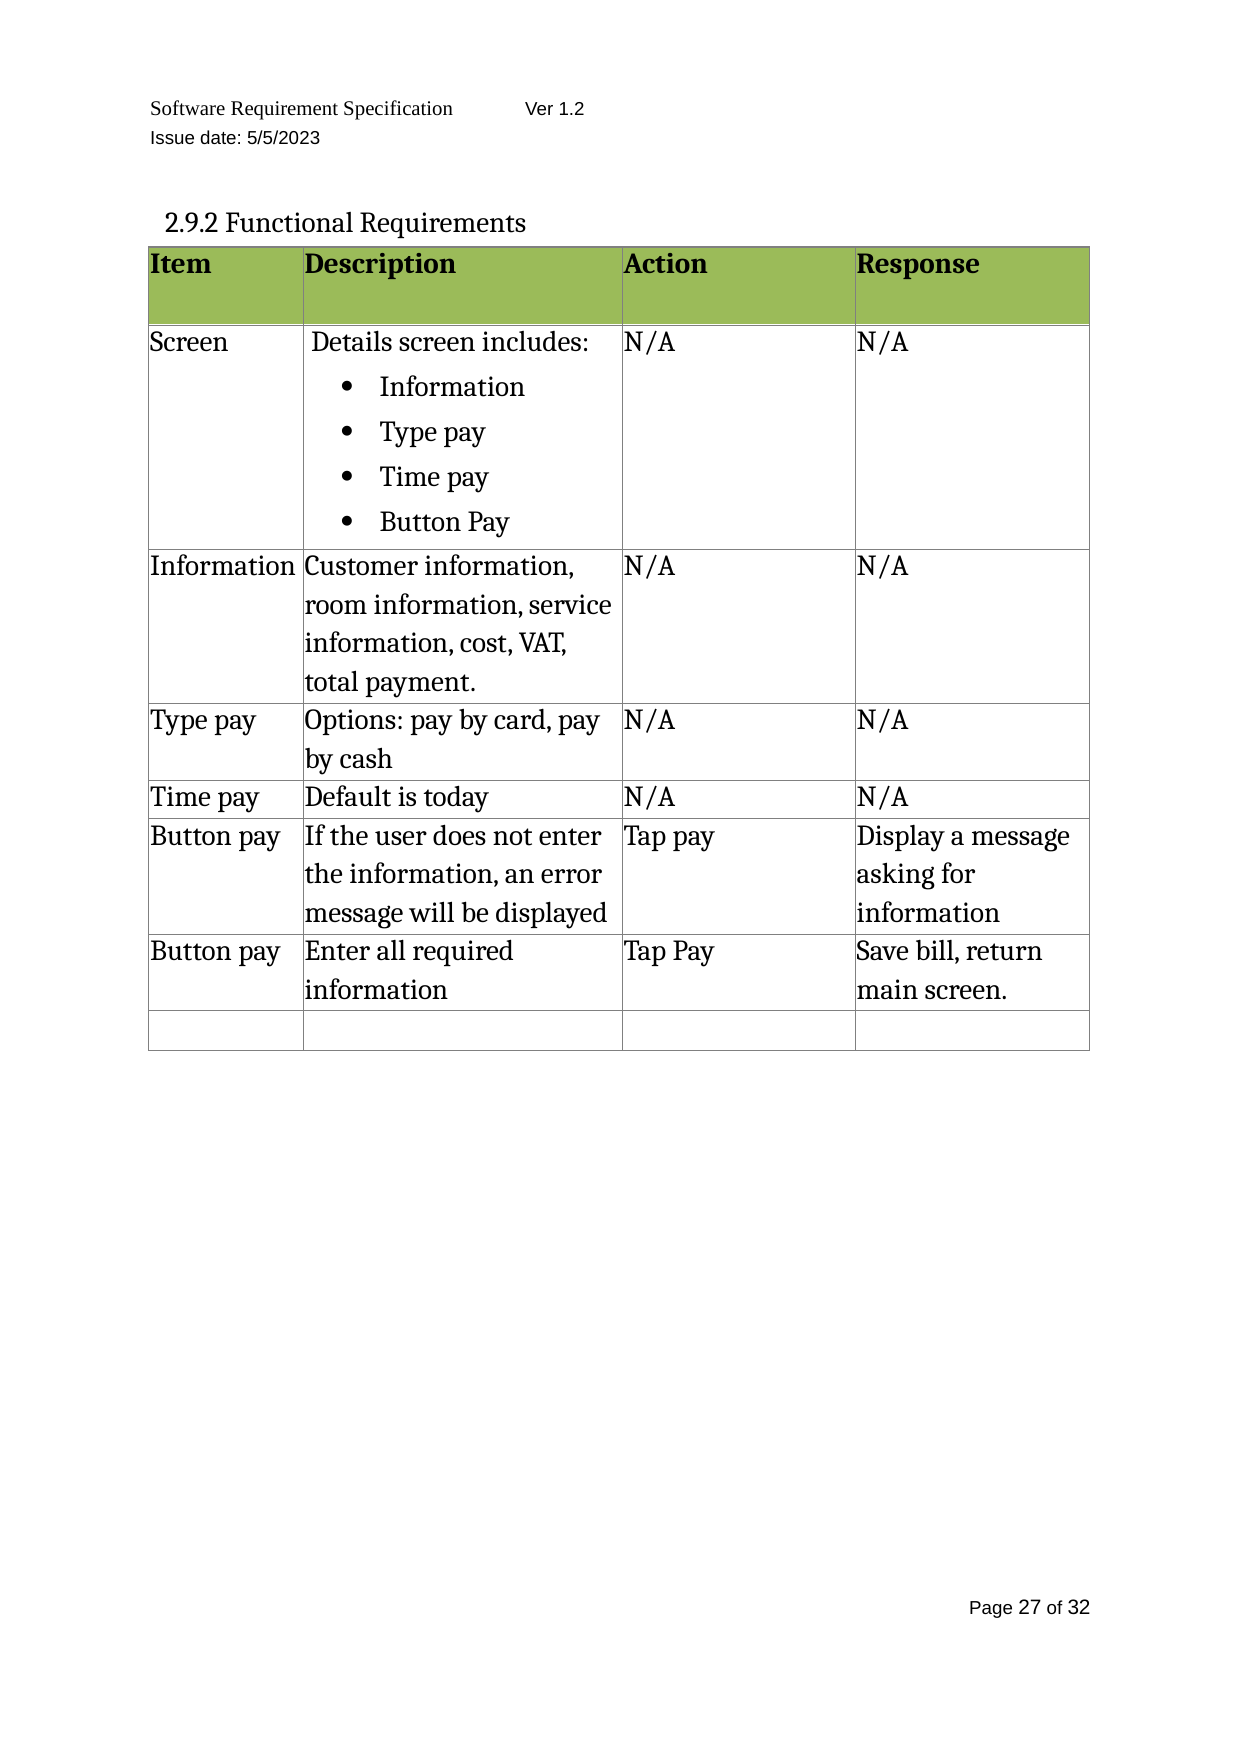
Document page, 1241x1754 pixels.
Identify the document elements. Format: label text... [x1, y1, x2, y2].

table_cell Screen [149, 326, 303, 548]
table_cell N/A [623, 326, 855, 548]
table_cell N/A [623, 550, 855, 702]
table_cell Tap Pay [623, 935, 855, 1010]
table_cell Details screen includes: Information Type pay Time pay Button Pay [304, 326, 622, 548]
subtitle Functional Requirements [165, 207, 1090, 240]
table_cell Default is today [304, 781, 622, 818]
table_cell N/A [856, 781, 1089, 818]
table_cell Display a message asking for information [856, 819, 1089, 933]
table_cell Tap pay [623, 819, 855, 933]
table_cell Type pay [149, 704, 303, 779]
table_cell [149, 1011, 303, 1050]
table_cell N/A [856, 704, 1089, 779]
table_cell Button pay [149, 935, 303, 1010]
table_cell N/A [623, 781, 855, 818]
table_cell If the user does not enter the information, an error message will be displayed [304, 819, 622, 933]
table_cell [623, 1011, 855, 1050]
table_cell Save bill, return main screen. [856, 935, 1089, 1010]
table_header Action [623, 248, 855, 324]
table_cell N/A [623, 704, 855, 779]
table_cell Customer information, room information, service information, cost, VAT, total payment. [304, 550, 622, 702]
table_cell Time pay [149, 781, 303, 818]
table_header Description [304, 248, 622, 324]
table_cell N/A [856, 326, 1089, 548]
table_cell Enter all required information [304, 935, 622, 1010]
table_header Response [856, 248, 1089, 324]
table_cell N/A [856, 550, 1089, 702]
table_cell Options: pay by card, pay by cash [304, 704, 622, 779]
table_cell [856, 1011, 1089, 1050]
table_header Item [149, 248, 303, 324]
table_cell [304, 1011, 622, 1050]
table_cell Information [149, 550, 303, 702]
table_cell Button pay [149, 819, 303, 933]
